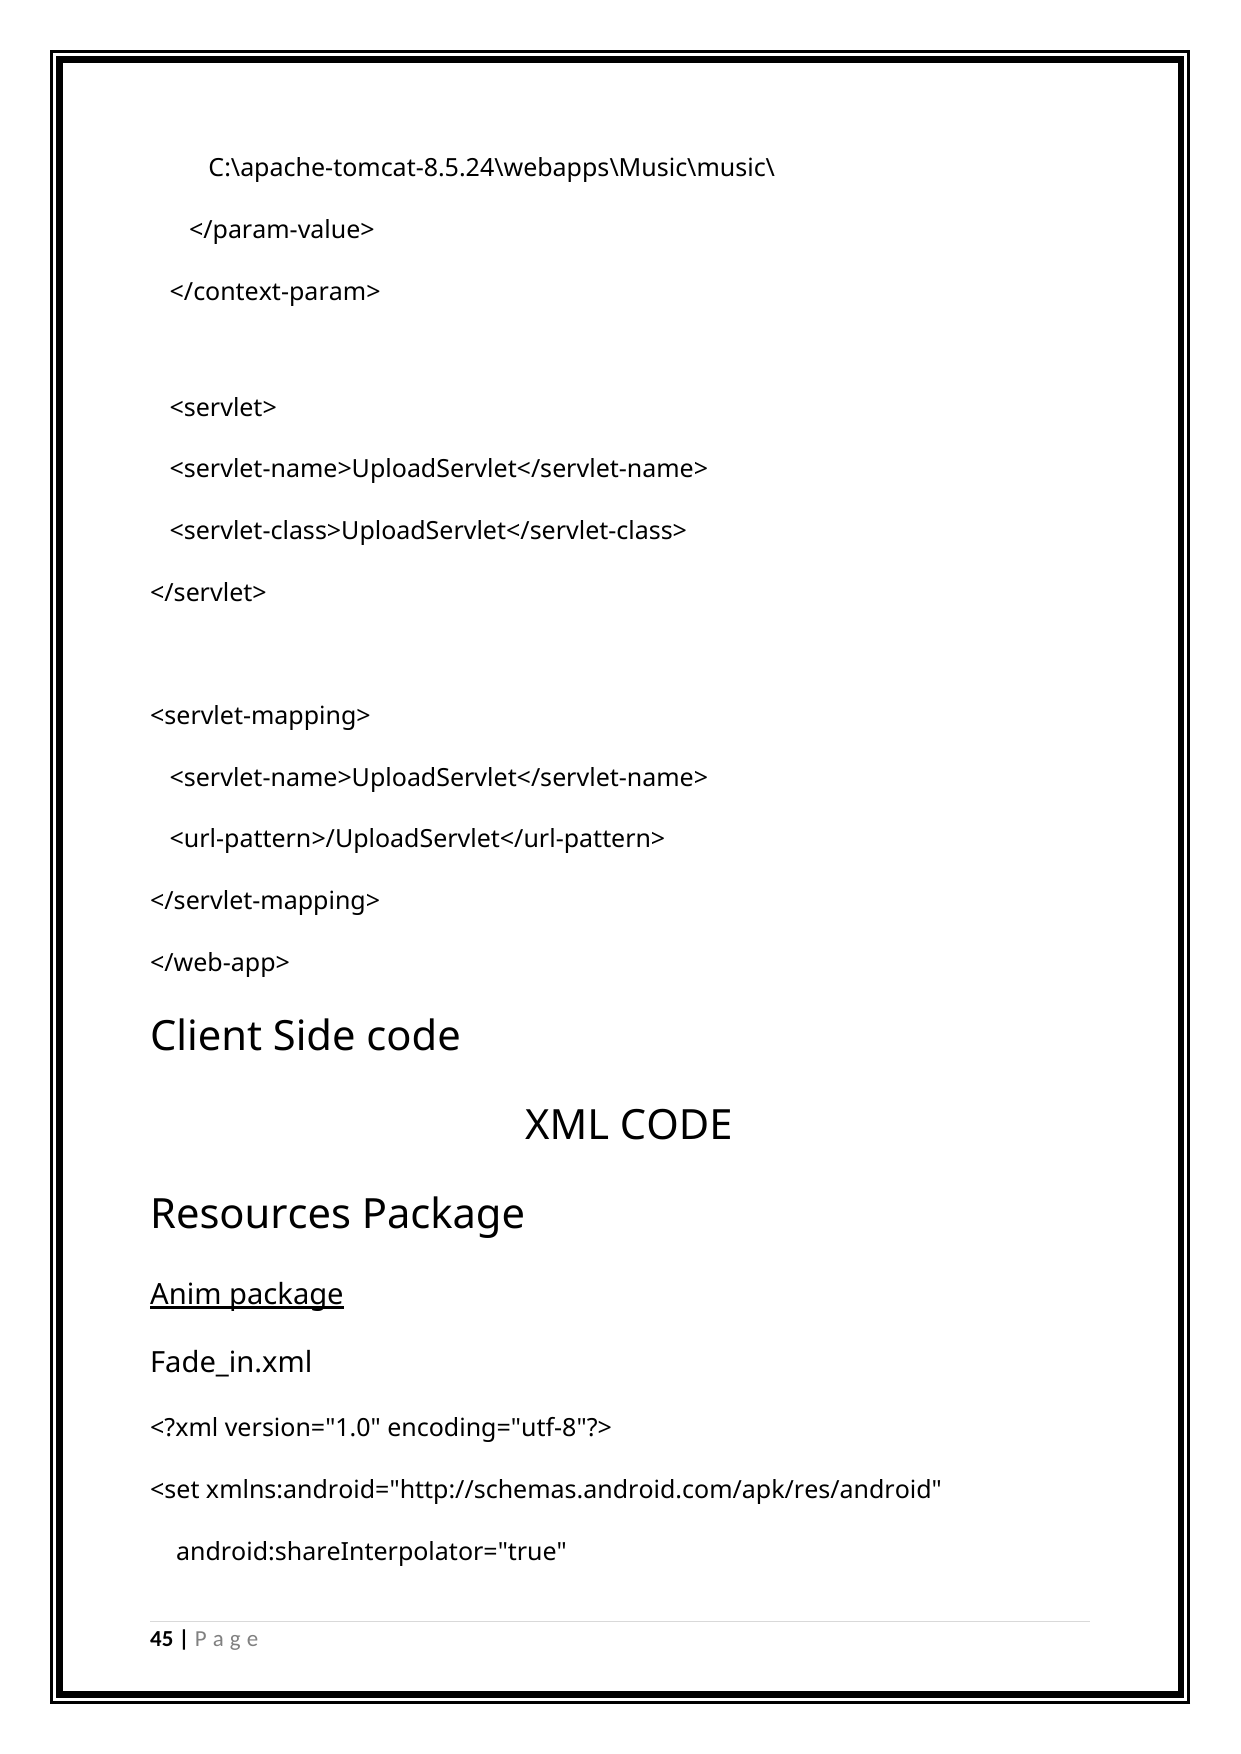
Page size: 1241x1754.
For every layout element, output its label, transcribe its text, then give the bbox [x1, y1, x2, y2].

text <servlet> [150, 389, 1090, 423]
text Resources Package [150, 1184, 1090, 1241]
text Fade_in.xml [150, 1341, 1090, 1381]
text </web-app> [150, 944, 1090, 978]
text </param-value> [150, 212, 1090, 246]
text <servlet-name>UploadServlet</servlet-name> [150, 759, 1090, 793]
text <?xml version="1.0" encoding="utf-8"?> [150, 1410, 1090, 1444]
text <servlet-name>UploadServlet</servlet-name> [150, 451, 1090, 485]
text </servlet> [150, 574, 1090, 608]
text <servlet-mapping> [150, 698, 1090, 732]
text </context-param> [150, 273, 1090, 307]
text Anim package [150, 1273, 1090, 1313]
text XML CODE [450, 1095, 1090, 1152]
text <servlet-class>UploadServlet</servlet-class> [150, 513, 1090, 547]
text <set xmlns:android="http://schemas.android.com/apk/res/android" [150, 1471, 1090, 1506]
text </servlet-mapping> [150, 883, 1090, 917]
text Client Side code [150, 1006, 1090, 1063]
text android:shareInterpolator="true" [150, 1533, 1090, 1567]
text C:\apache-tomcat-8.5.24\webapps\Music\music\ [150, 150, 1090, 184]
text <url-pattern>/UploadServlet</url-pattern> [150, 821, 1090, 855]
